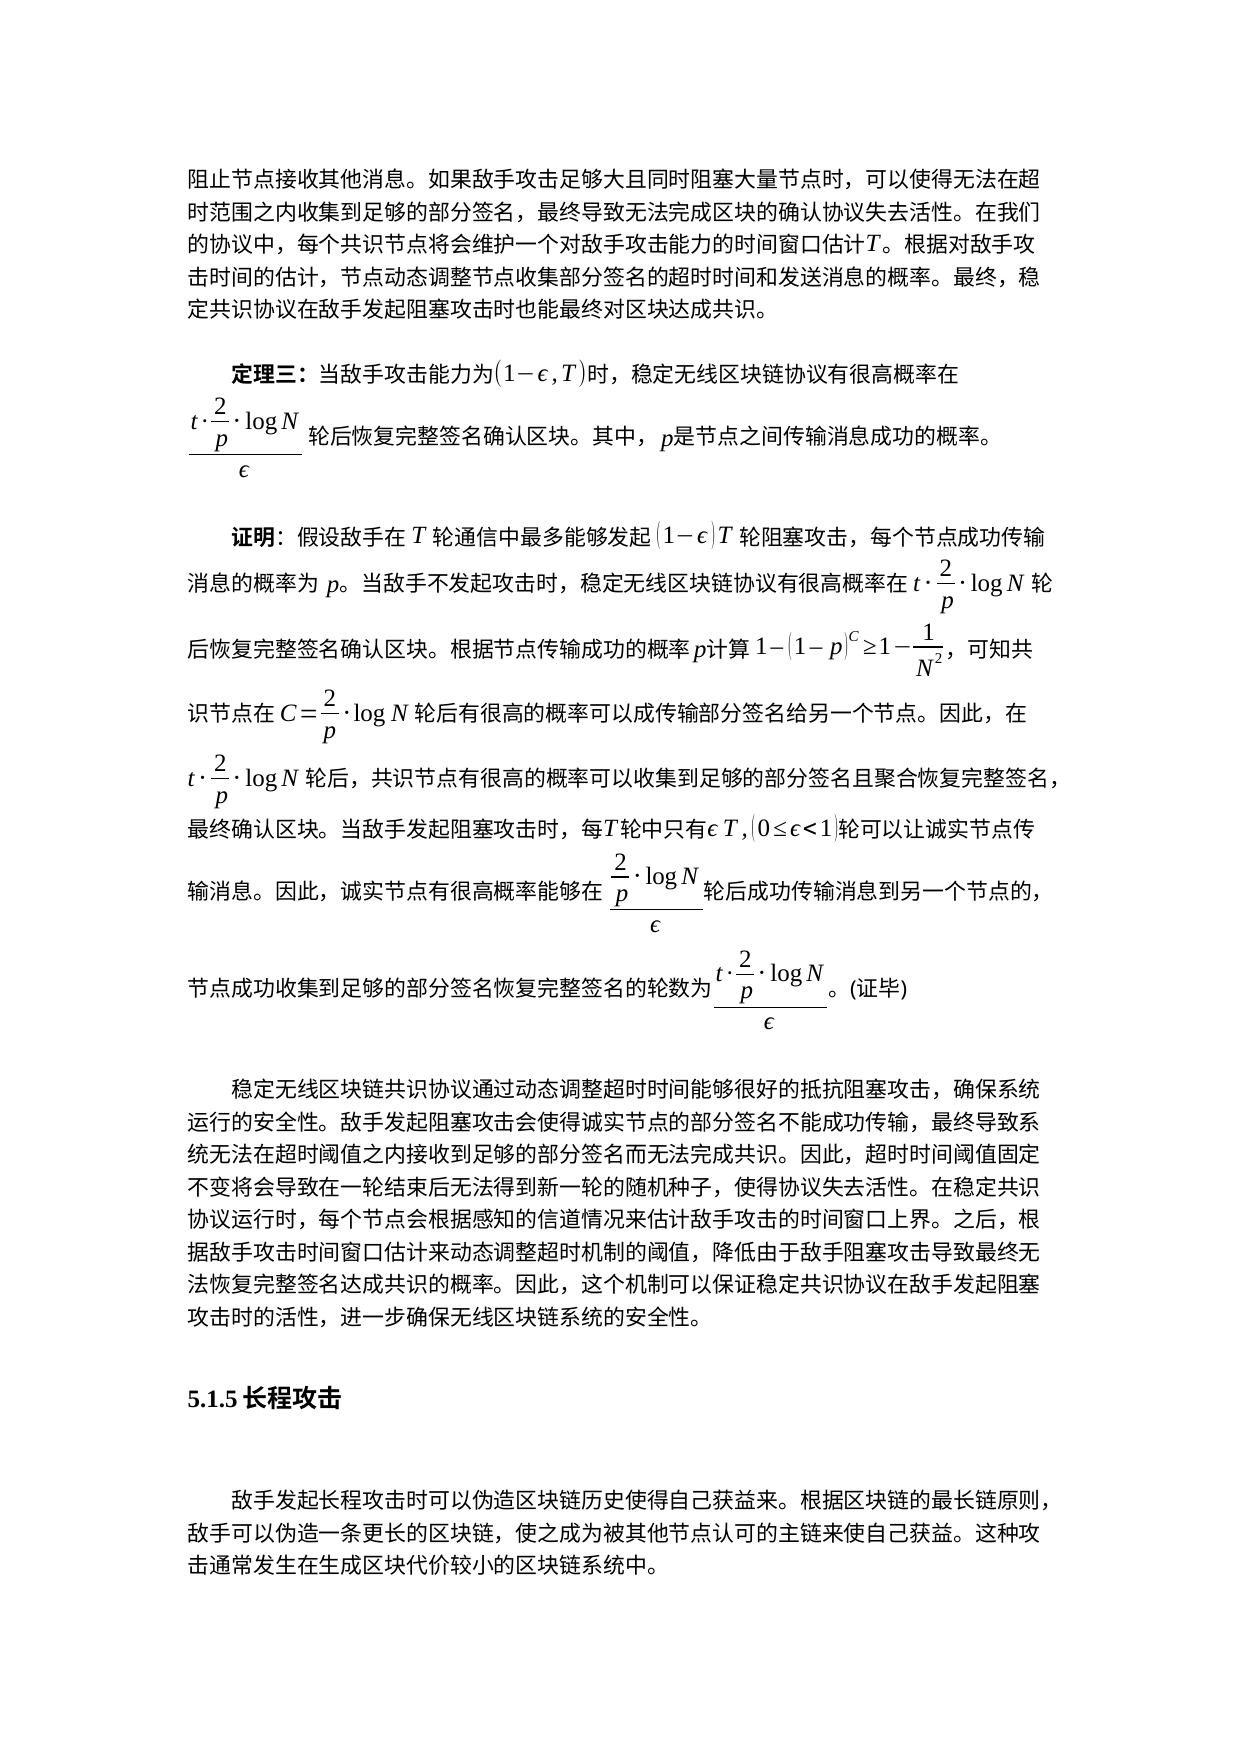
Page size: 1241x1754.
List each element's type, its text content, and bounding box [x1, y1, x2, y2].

text 证明：假设敌手在 轮通信中最多能够发起 轮阻塞攻击，每个节点成功传输消息的概率为 。当敌手不发起攻击时，稳定无线区块链协议有很高概率在 轮后恢复完整签名确认区块。根据节点传输成功的概率计算 ，可知共识节点在 轮后有很高的概率可以成传输部分签名给另一个节点。因此，在 轮后，共识节点有很高的概率可以收集到足够的部分签名且聚合恢复完整签名，最终确认区块。当敌手发起阻塞攻击时，每轮中只有轮可以让诚实节点传输消息。因此，诚实节点有很高概率能够在 轮后成功传输消息到另一个节点的，节点成功收集到足够的部分签名恢复完整签名的轮数为。(证毕) [187, 519, 1053, 1039]
text 敌手发起长程攻击时可以伪造区块链历史使得自己获益来。根据区块链的最长链原则，敌手可以伪造一条更长的区块链，使之成为被其他节点认可的主链来使自己获益。这种攻击通常发生在生成区块代价较小的区块链系统中。 [187, 1483, 1053, 1581]
text 定理三：当敌手攻击能力为时，稳定无线区块链协议有很高概率在 轮后恢复完整签名确认区块。其中，是节点之间传输消息成功的概率。 [187, 357, 1053, 487]
text 稳定无线区块链共识协议通过动态调整超时时间能够很好的抵抗阻塞攻击，确保系统运行的安全性。敌手发起阻塞攻击会使得诚实节点的部分签名不能成功传输，最终导致系统无法在超时阈值之内接收到足够的部分签名而无法完成共识。因此，超时时间阈值固定不变将会导致在一轮结束后无法得到新一轮的随机种子，使得协议失去活性。在稳定共识协议运行时，每个节点会根据感知的信道情况来估计敌手攻击的时间窗口上界。之后，根据敌手攻击时间窗口估计来动态调整超时机制的阈值，降低由于敌手阻塞攻击导致最终无法恢复完整签名达成共识的概率。因此，这个机制可以保证稳定共识协议在敌手发起阻塞攻击时的活性，进一步确保无线区块链系统的安全性。 [187, 1072, 1053, 1332]
text 5.1.5长程攻击 [187, 1364, 1053, 1429]
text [187, 162, 1053, 324]
